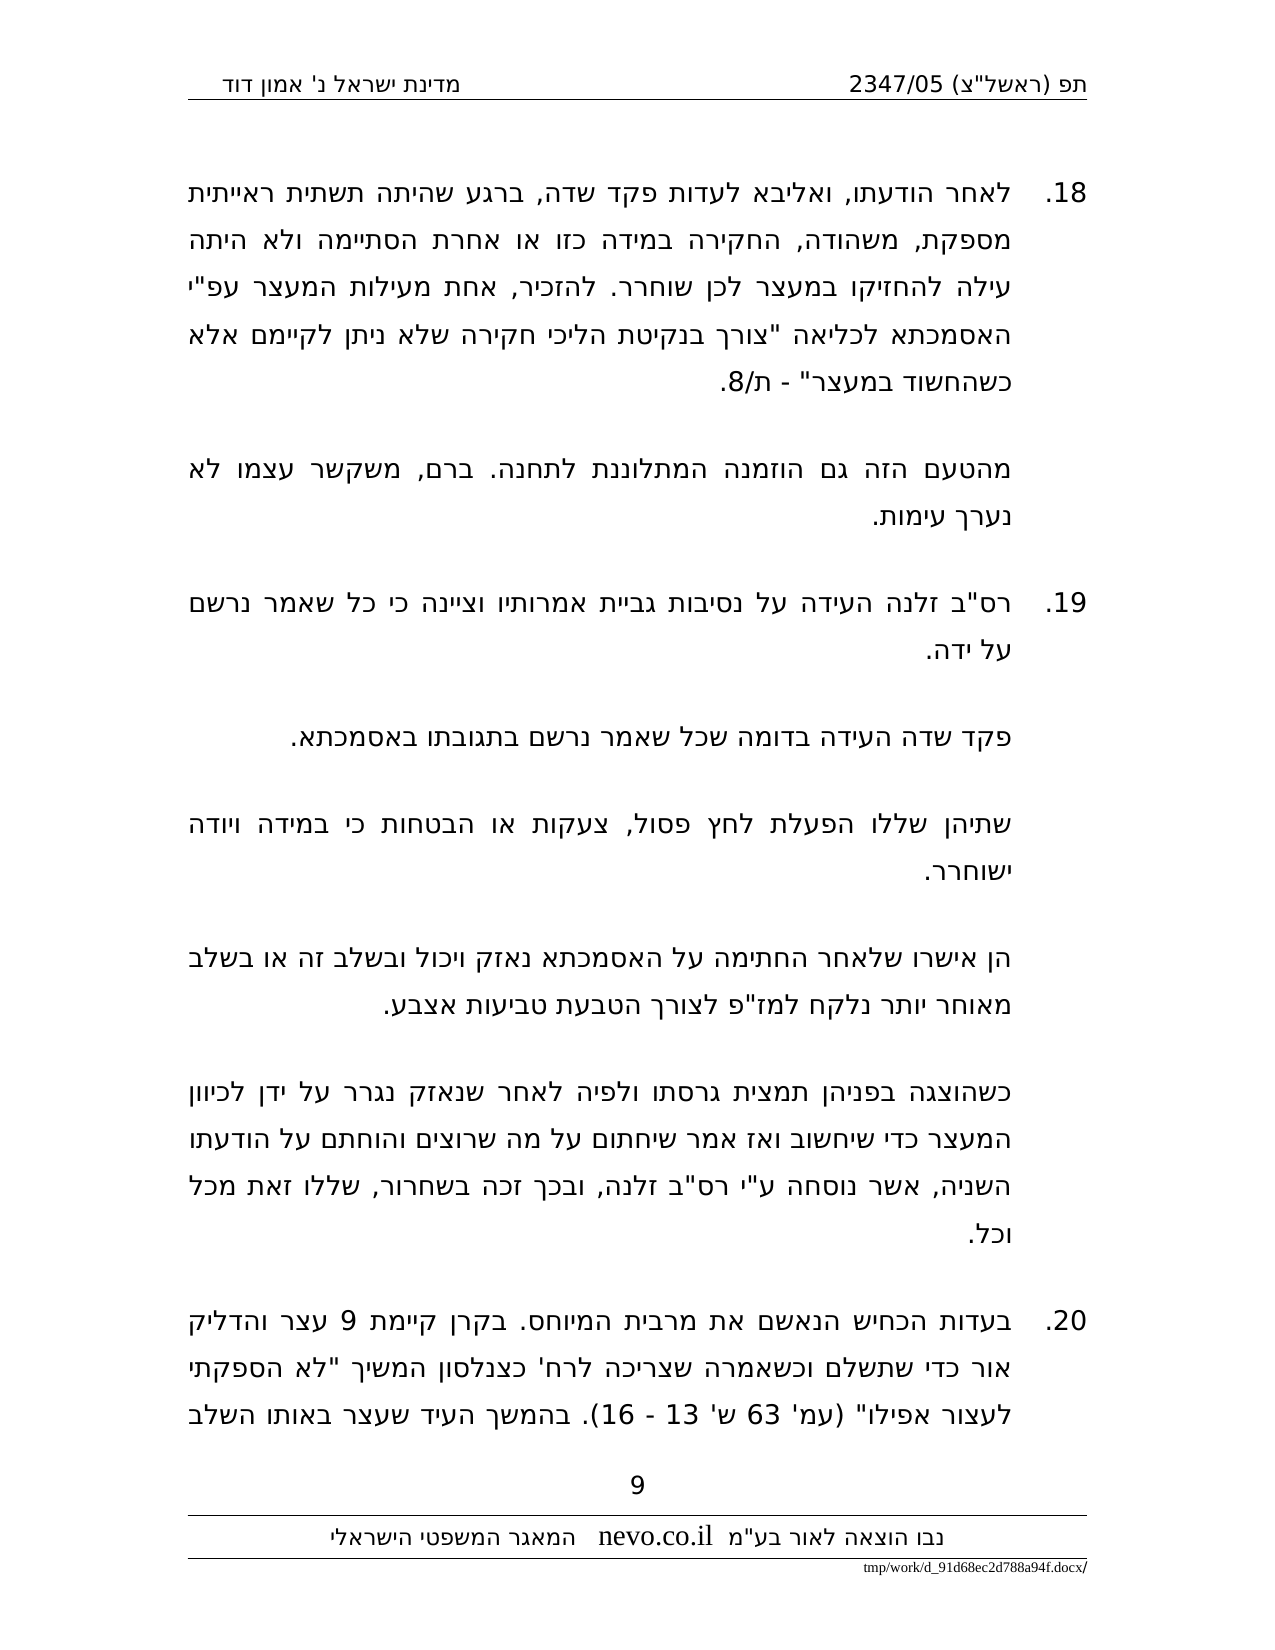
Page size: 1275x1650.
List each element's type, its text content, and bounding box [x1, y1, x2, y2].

text מהטעם הזה גם הוזמנה המתלוננת לתחנה. ברם, משקשר עצמו לא נערך עימות. [187, 453, 1087, 532]
text 18. לאחר הודעתו, ואליבא לעדות פקד שדה, ברגע שהיתה תשתית ראייתית מספקת, משהודה, החקירה במידה כזו או אחרת הסתיימה ולא היתה עילה להחזיקו במעצר לכן שוחרר. להזכיר, אחת מעילות המעצר עפ"י האסמכתא לכליאה "צורך בנקיטת הליכי חקירה שלא ניתן לקיימם אלא כשהחשוד במעצר" - ת/8. [187, 177, 1087, 398]
text 19. רס"ב זלנה העידה על נסיבות גביית אמרותיו וציינה כי כל שאמר נרשם על ידה. [187, 587, 1087, 666]
text כשהוצגה בפניהן תמצית גרסתו ולפיה לאחר שנאזק נגרר על ידן לכיוון המעצר כדי שיחשוב ואז אמר שיחתום על מה שרוצים והוחתם על הודעתו השניה, אשר נוסחה ע"י רס"ב זלנה, ובכך זכה בשחרור, שללו זאת מכל וכל. [187, 1076, 1087, 1249]
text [187, 1305, 1087, 1431]
text הן אישרו שלאחר החתימה על האסמכתא נאזק ויכול ובשלב זה או בשלב מאוחר יותר נלקח למז"פ לצורך הטבעת טביעות אצבע. [187, 942, 1087, 1021]
text פקד שדה העידה בדומה שכל שאמר נרשם בתגובתו באסמכתא. [187, 721, 1087, 753]
text שתיהן שללו הפעלת לחץ פסול, צעקות או הבטחות כי במידה ויודה ישוחרר. [187, 808, 1087, 887]
